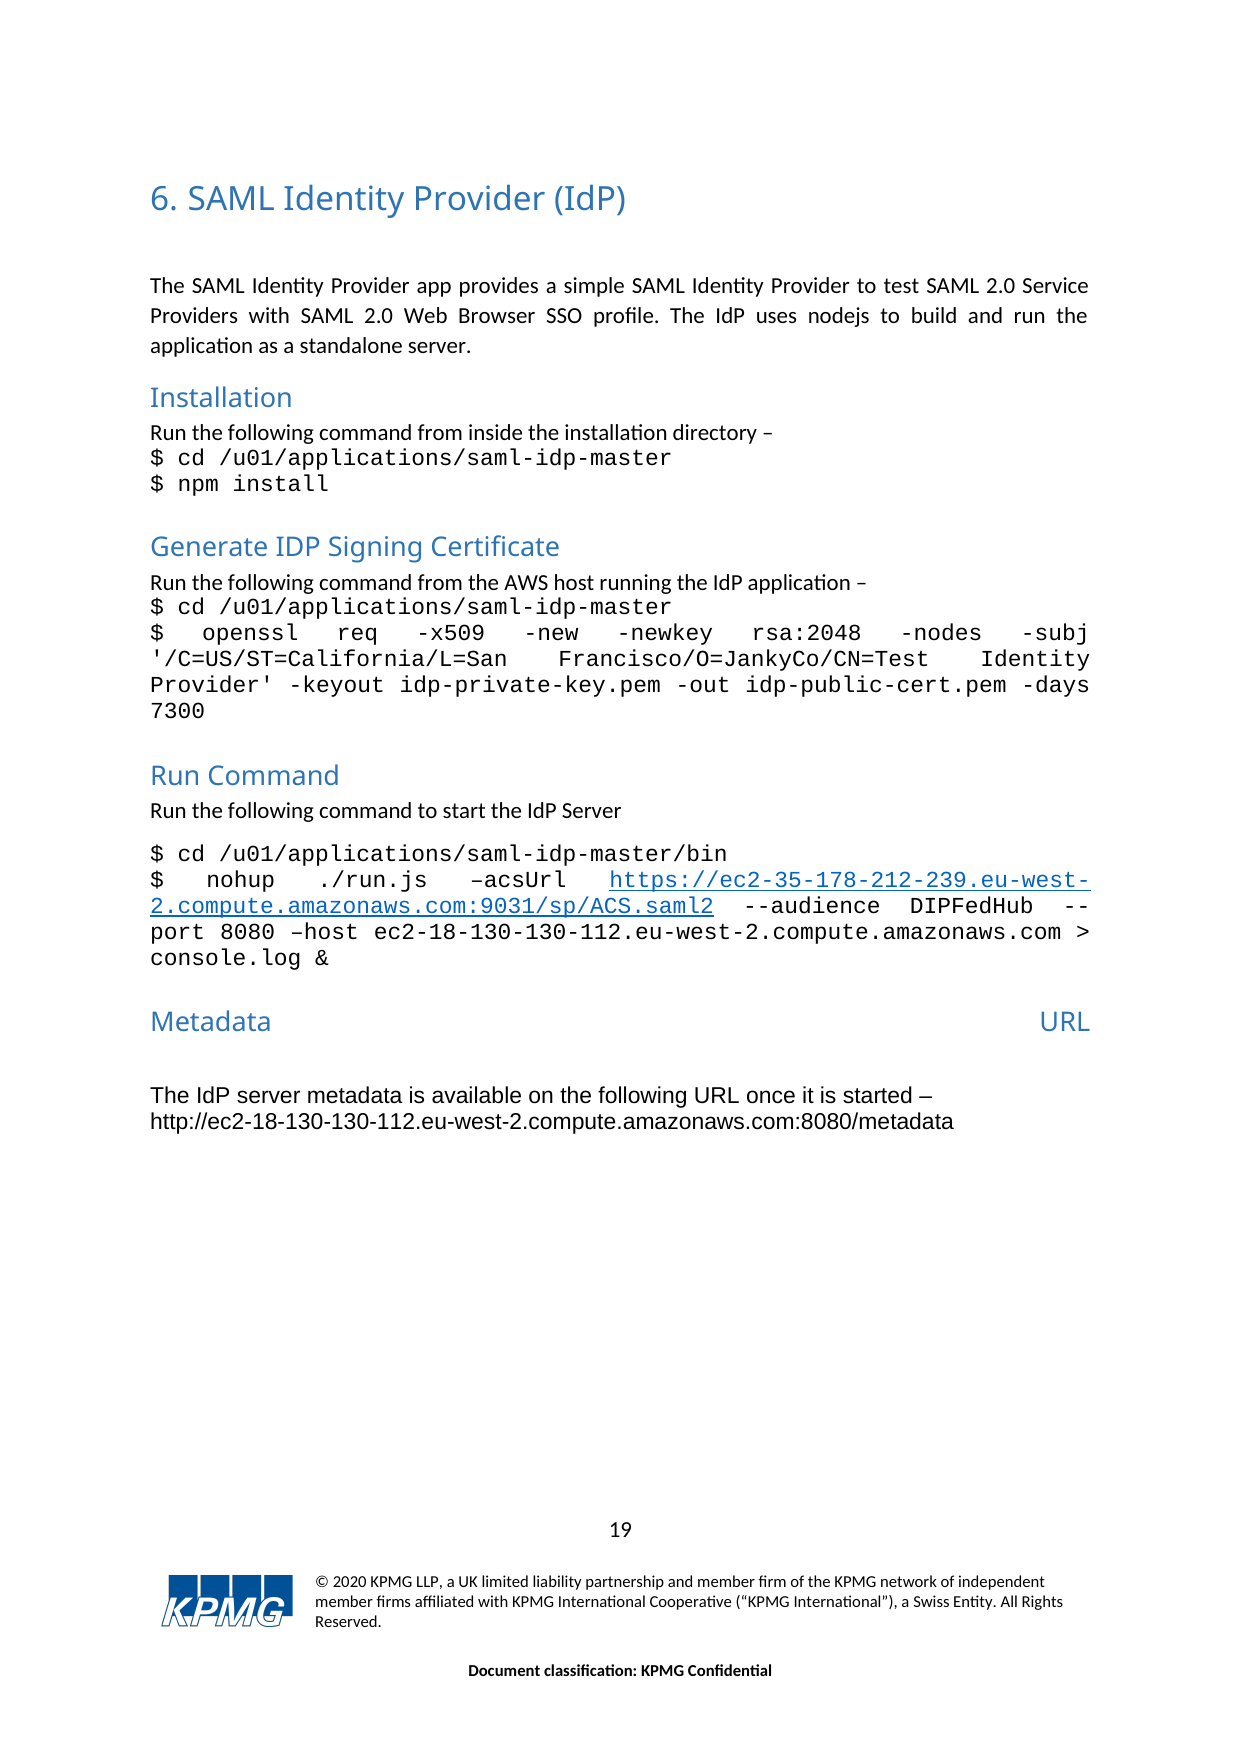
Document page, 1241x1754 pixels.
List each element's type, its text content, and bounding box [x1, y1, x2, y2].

picture [161, 1575, 293, 1627]
text $ npm install [150, 472, 1090, 498]
subtitle Installation [150, 378, 1090, 415]
text $ cd /u01/applications/saml-idp-master/bin [150, 843, 1090, 868]
text Run the following command from the AWS host running the IdP application – [150, 568, 1090, 596]
text $ cd /u01/applications/saml-idp-master [150, 596, 1090, 622]
text The IdP server metadata is available on the following URL once it is started – [150, 1082, 1090, 1108]
text $ cd /u01/applications/saml-idp-master [150, 446, 1090, 472]
text $ openssl req -x509 -new -newkey rsa:2048 -nodes -subj '/C=US/ST=California/L=San Francisco/O=JankyCo/CN=Test Identity Provider' -keyout idp-private-key.pem -out idp-public-cert.pem -days 7300 [150, 622, 1090, 725]
subtitle Metadata URL [150, 1002, 1090, 1079]
text The SAML Identity Provider app provides a simple SAML Identity Provider to test SAML 2.0 Service Providers with SAML 2.0 Web Browser SSO profile. The IdP uses nodejs to build and run the application as a standalone server. [150, 271, 1090, 359]
text http://ec2-18-130-130-112.eu-west-2.compute.amazonaws.com:8080/metadata [150, 1108, 1090, 1135]
subtitle Generate IDP Signing Certificate [150, 528, 1090, 565]
subtitle SAML Identity Provider (IdP) [150, 175, 1090, 220]
text Run the following command to start the IdP Server [150, 796, 1090, 824]
text $ nohup ./run.js –acsUrl https://ec2-35-178-212-239.eu-west-2.compute.amazonaws.com:9031/sp/ACS.saml2 --audience DIPFedHub --port 8080 –host ec2-18-130-130-112.eu-west-2.compute.amazonaws.com > console.log & [150, 868, 1090, 972]
text Run the following command from inside the installation directory – [150, 418, 1090, 446]
subtitle Run Command [150, 756, 1090, 793]
